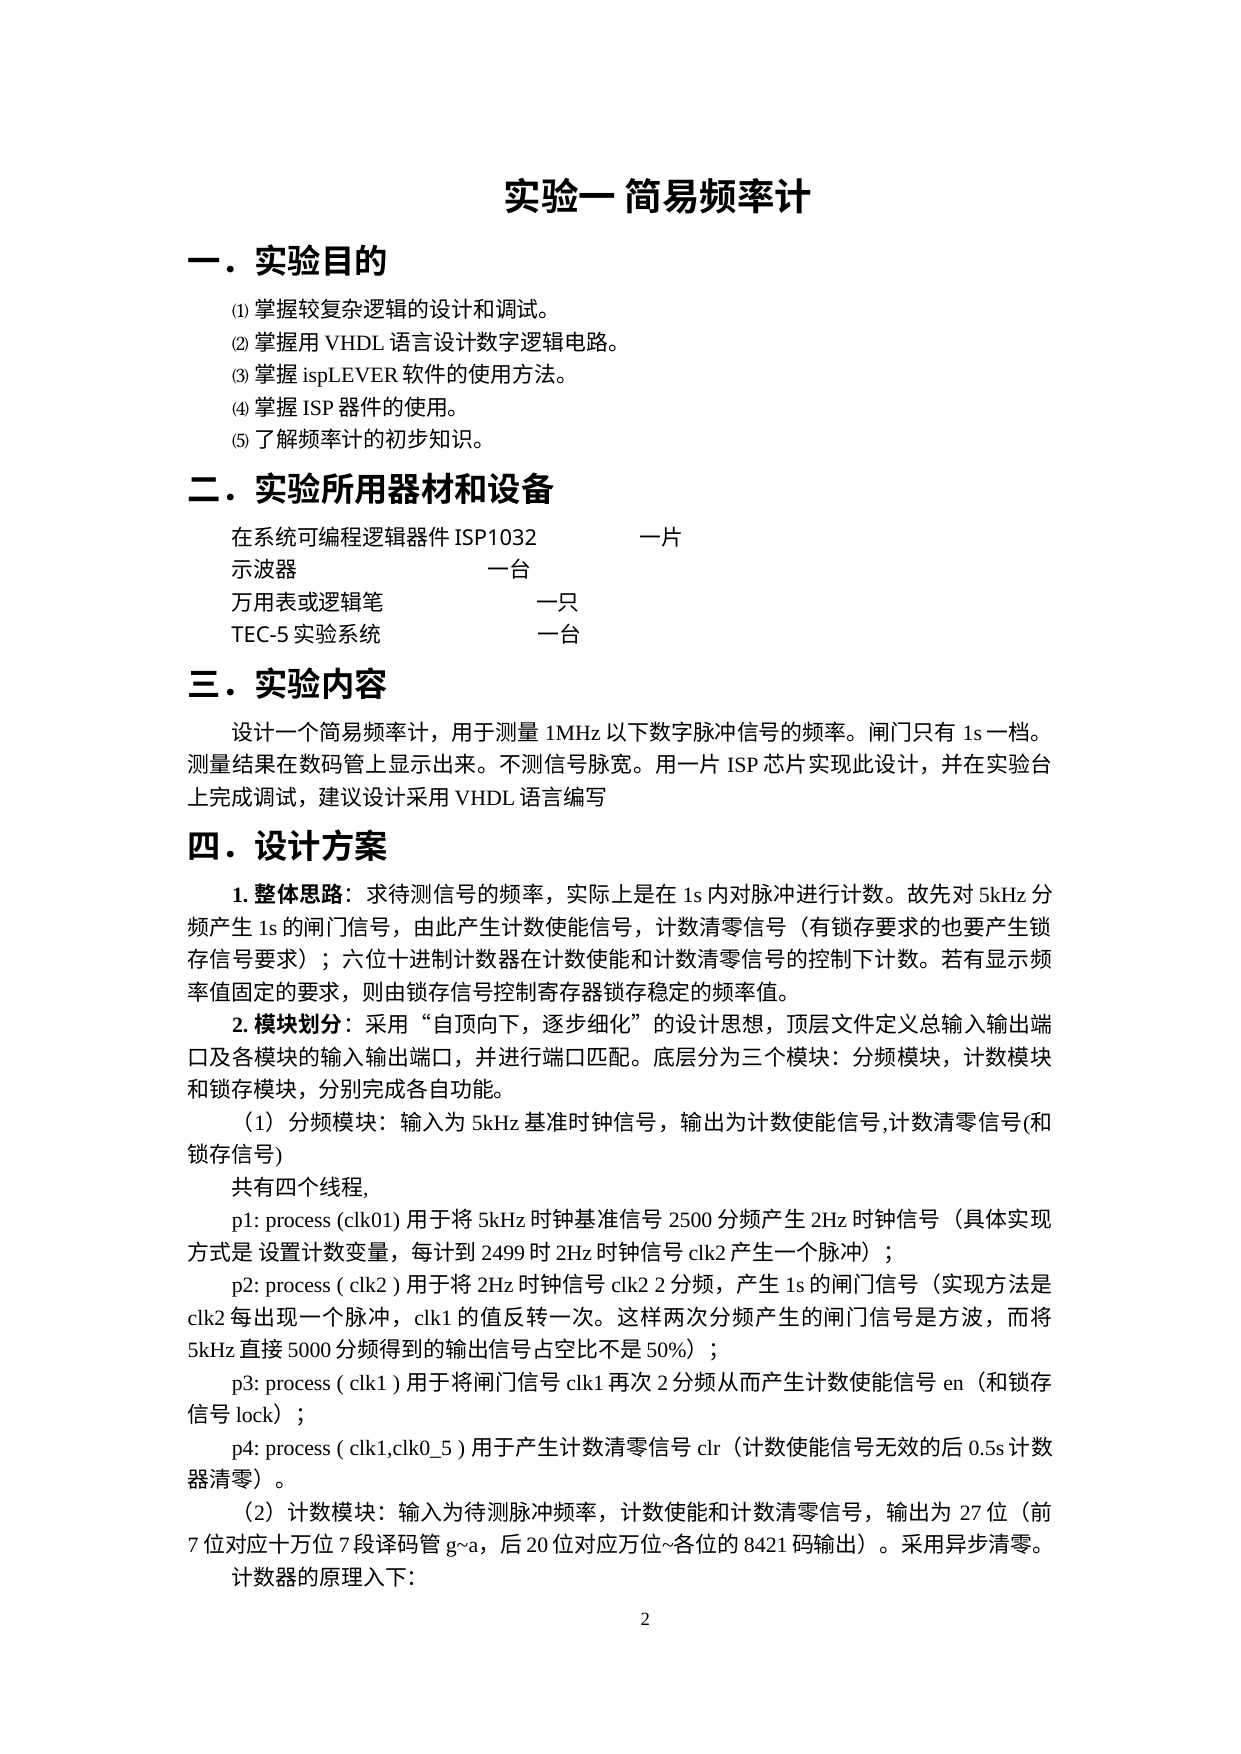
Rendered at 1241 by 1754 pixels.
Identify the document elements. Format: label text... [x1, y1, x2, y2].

text ⑴掌握较复杂逻辑的设计和调试。 [187, 292, 1053, 324]
subtitle 实验内容 [187, 649, 1053, 714]
text ⑵掌握用VHDL语言设计数字逻辑电路。 [187, 324, 1053, 357]
text p3: process ( clk1 ) 用于将闸门信号clk1再次2分频从而产生计数使能信号en（和锁存信号lock）； [187, 1364, 1053, 1429]
text 共有四个线程, [187, 1169, 1053, 1202]
text 设计一个简易频率计，用于测量1MHz以下数字脉冲信号的频率。闸门只有1s一档。测量结果在数码管上显示出来。不测信号脉宽。用一片ISP芯片实现此设计，并在实验台上完成调试，建议设计采用VHDL语言编写 [187, 714, 1053, 812]
text ⑷掌握ISP器件的使用。 [187, 389, 1053, 422]
text p4: process ( clk1,clk0_5 ) 用于产生计数清零信号clr（计数使能信号无效的后0.5s计数器清零）。 [187, 1429, 1053, 1494]
text TEC-5实验系统 一台 [187, 617, 1053, 649]
text p1: process (clk01) 用于将5kHz时钟基准信号2500分频产生2Hz时钟信号（具体实现方式是 设置计数变量，每计到2499时2Hz时钟信号clk2产生一个脉冲）； [187, 1202, 1053, 1267]
text p2: process ( clk2 ) 用于将2Hz时钟信号clk2 2分频，产生1s的闸门信号（实现方法是 clk2每出现一个脉冲，clk1的值反转一次。这样两次分频产生的闸门信号是方波，而将5kHz直接5000分频得到的输出信号占空比不是50%）； [187, 1267, 1053, 1364]
text 在系统可编程逻辑器件ISP1032 一片 [187, 519, 1053, 552]
text 1. 整体思路：求待测信号的频率，实际上是在1s内对脉冲进行计数。故先对5kHz分频产生1s的闸门信号，由此产生计数使能信号，计数清零信号（有锁存要求的也要产生锁存信号要求）；六位十进制计数器在计数使能和计数清零信号的控制下计数。若有显示频率值固定的要求，则由锁存信号控制寄存器锁存稳定的频率值。 [187, 877, 1053, 1007]
text （2）计数模块：输入为待测脉冲频率，计数使能和计数清零信号，输出为27位（前7位对应十万位7段译码管g~a，后20位对应万位~各位的输出）。采用异步清零。 [187, 1494, 1053, 1559]
text 2. 模块划分：采用“自顶向下，逐步细化”的设计思想，顶层文件定义总输入输出端口及各模块的输入输出端口，并进行端口匹配。底层分为三个模块：分频模块，计数模块和锁存模块，分别完成各自功能。 [187, 1007, 1053, 1104]
text ⑸了解频率计的初步知识。 [187, 422, 1053, 454]
subtitle 实验所用器材和设备 [187, 454, 1053, 519]
text （1）分频模块：输入为5kHz基准时钟信号，输出为计数使能信号,计数清零信号(和锁存信号) [187, 1104, 1053, 1169]
text 万用表或逻辑笔 一只 [187, 584, 1053, 617]
text ⑶掌握ispLEVER软件的使用方法。 [187, 357, 1053, 389]
subtitle 实验一 简易频率计 [187, 162, 1053, 227]
text 计数器的原理入下： [187, 1559, 1053, 1592]
subtitle 实验目的 [187, 227, 1053, 292]
subtitle 设计方案 [187, 812, 1053, 877]
text 示波器 一台 [187, 552, 1053, 584]
